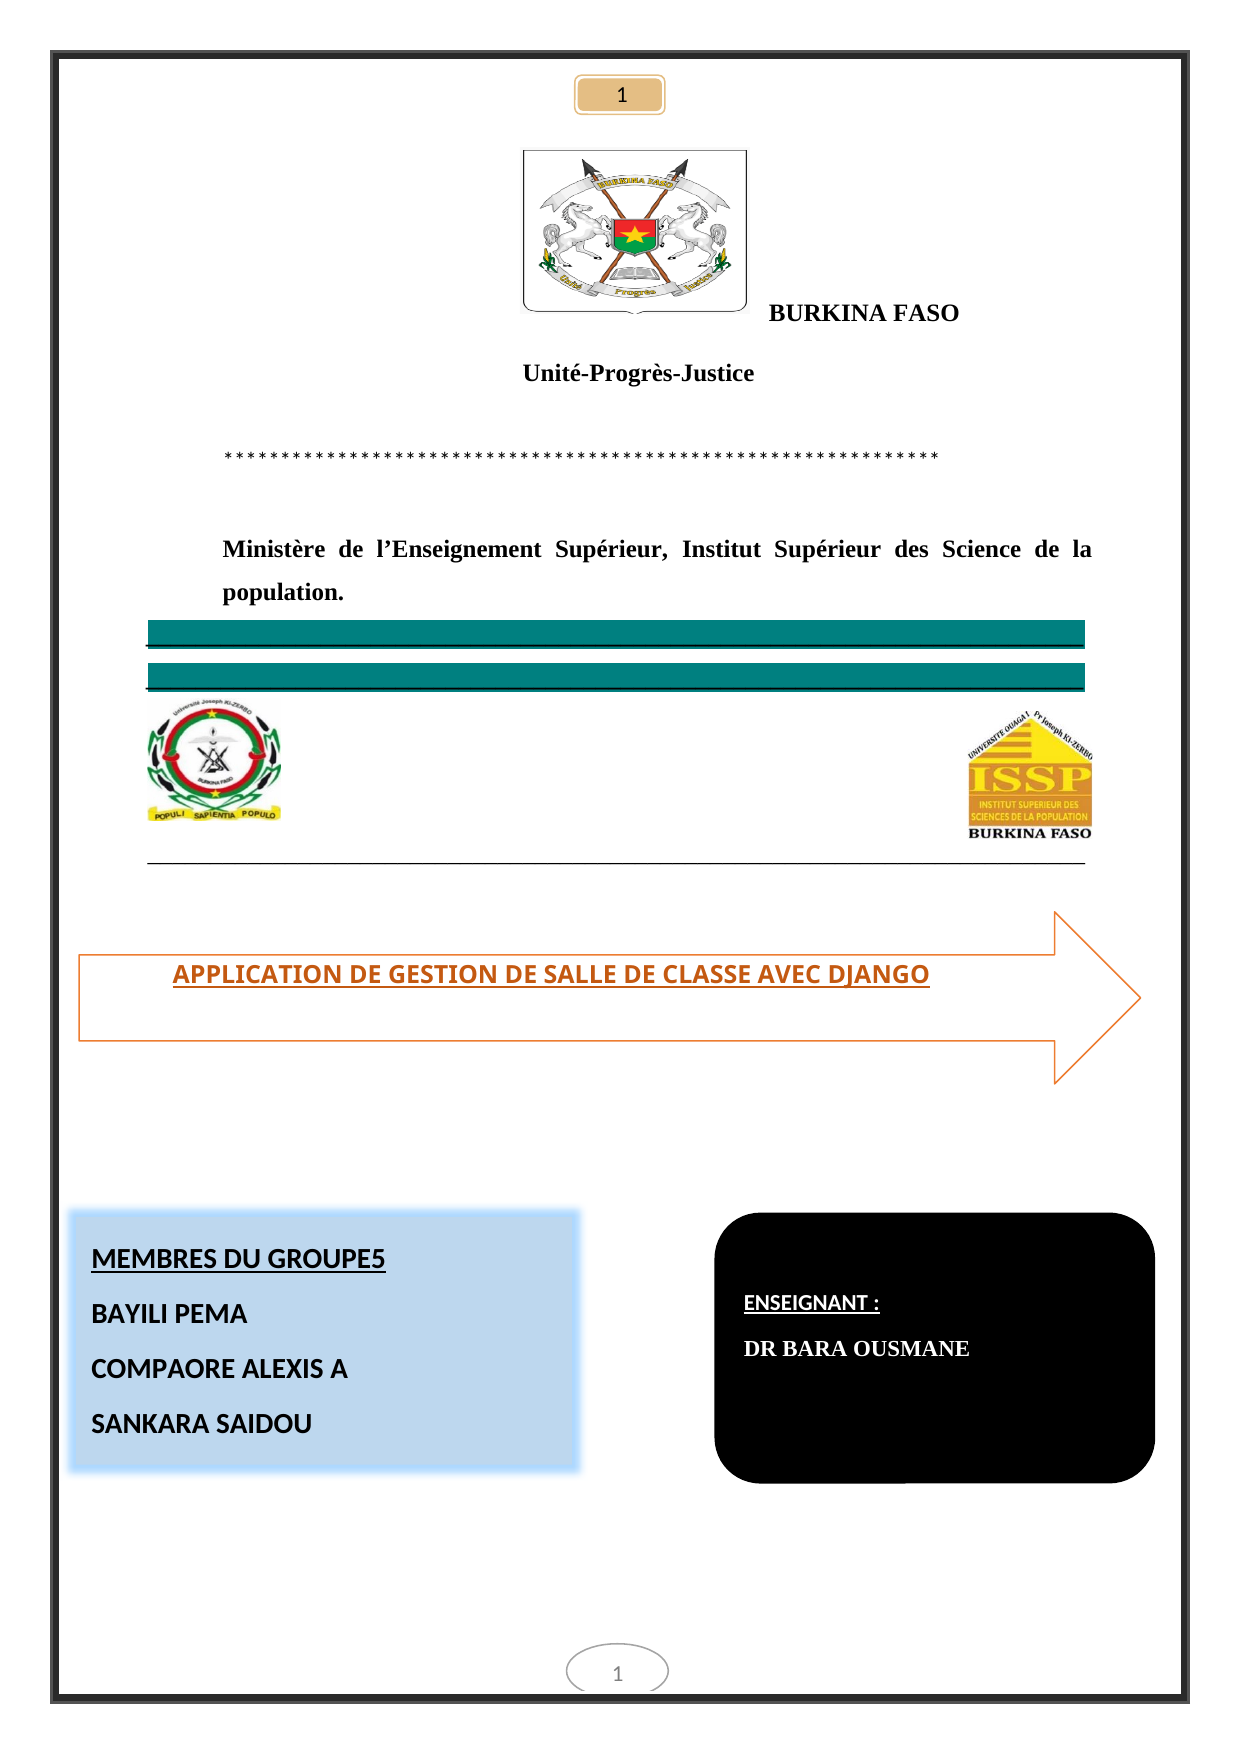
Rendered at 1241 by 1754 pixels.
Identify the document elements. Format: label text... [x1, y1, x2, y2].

text APPLICATION DE GESTION DE SALLE DE CLASSE AVEC DJANGO [147, 957, 1093, 991]
text _________________________________________________________________________________________________________________________________________________________________________________________________________________________________ [147, 620, 1093, 867]
picture [967, 711, 1093, 839]
text Unité-Progrès-Justice [447, 358, 1093, 387]
text *************************************************************** [147, 418, 1093, 474]
text Ministère de l’Enseignement Supérieur, Institut Supérieur des Science de la population. [222, 534, 1093, 606]
picture [519, 147, 750, 314]
picture [147, 698, 281, 821]
text BURKINA FASO [147, 298, 1093, 327]
